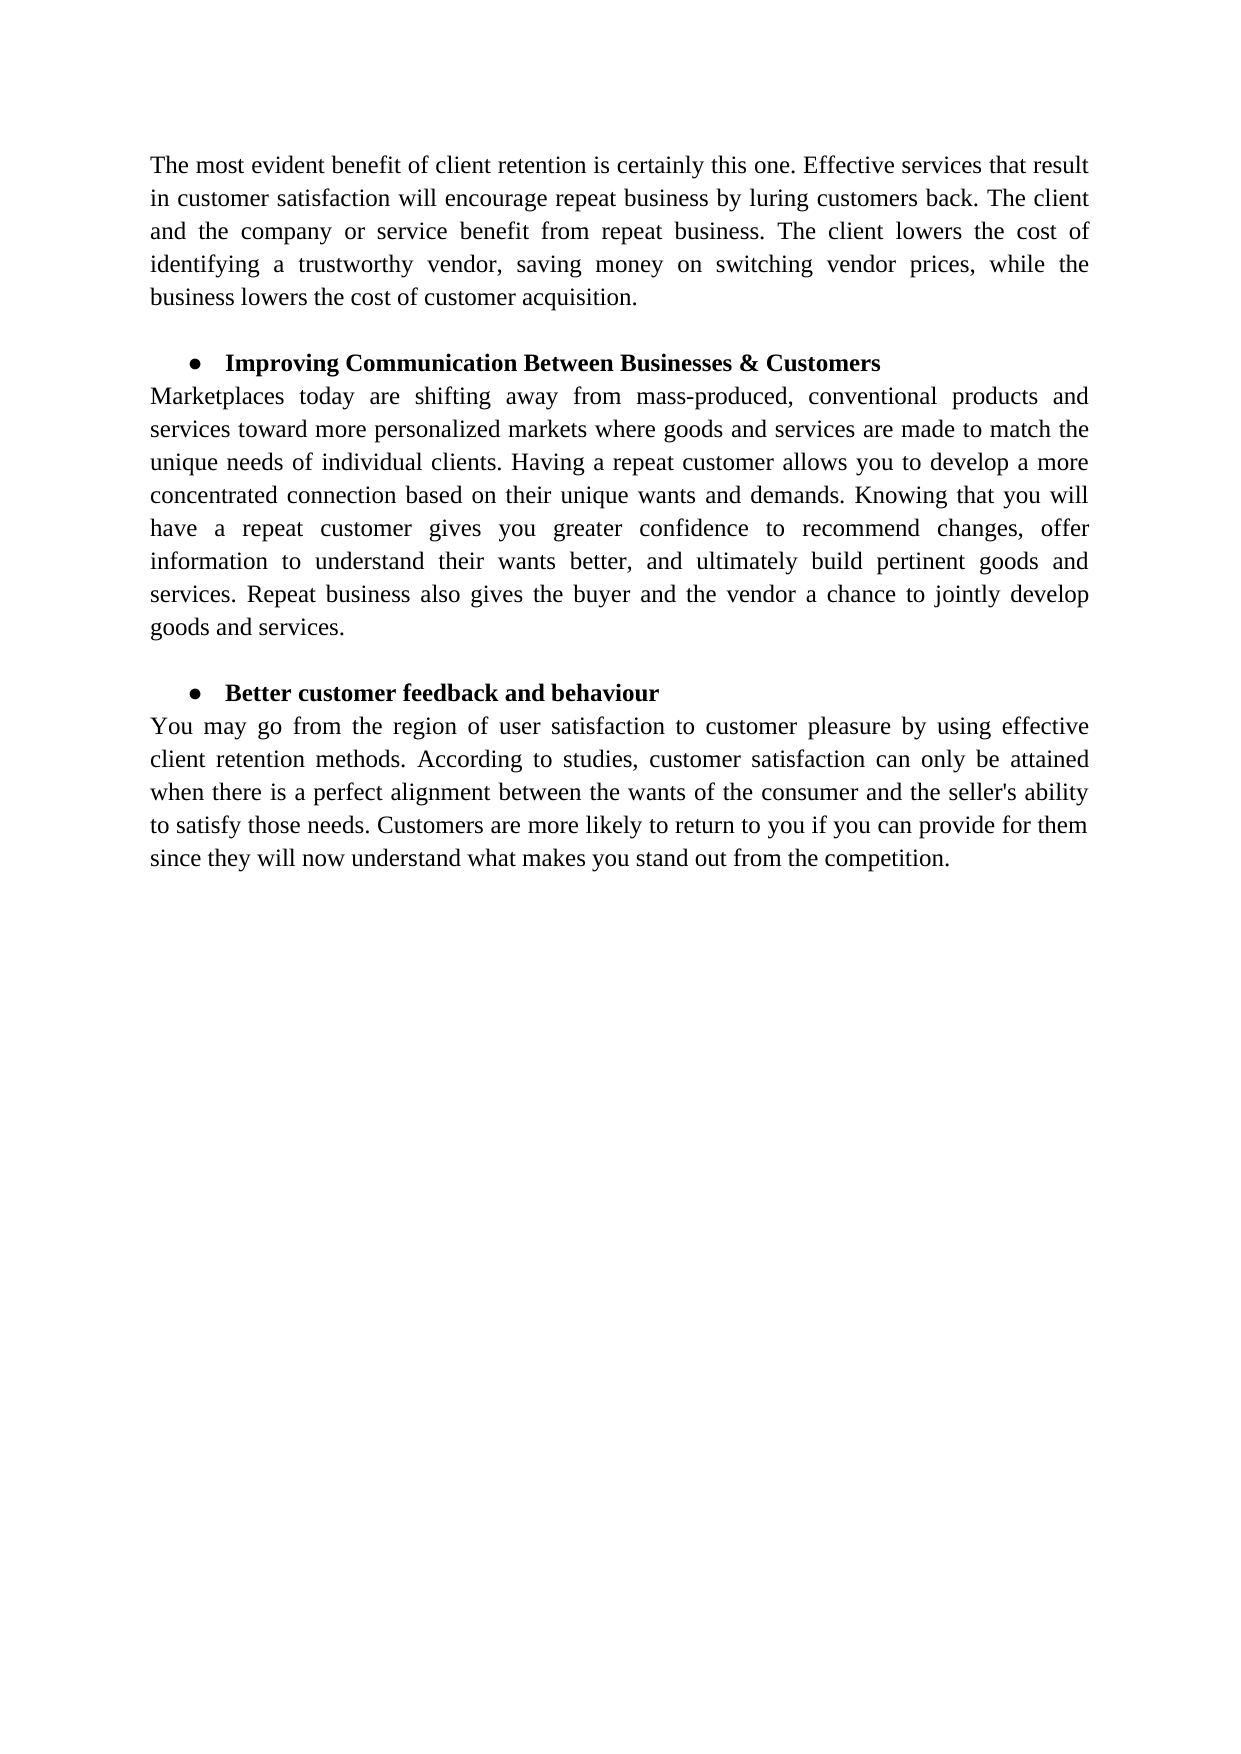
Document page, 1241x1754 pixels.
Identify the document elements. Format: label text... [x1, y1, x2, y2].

text You may go from the region of user satisfaction to customer pleasure by using effective client retention methods. According to studies, customer satisfaction can only be attained when there is a perfect alignment between the wants of the consumer and the seller's ability to satisfy those needs. Customers are more likely to return to you if you can provide for them since they will now understand what makes you stand out from the competition. [150, 711, 1090, 872]
list Improving Communication Between Businesses & Customers [187, 348, 1090, 377]
text Marketplaces today are shifting away from mass-produced, conventional products and services toward more personalized markets where goods and services are made to match the unique needs of individual clients. Having a repeat customer allows you to develop a more concentrated connection based on their unique wants and demands. Knowing that you will have a repeat customer gives you greater confidence to recommend changes, offer information to understand their wants better, and ultimately build pertinent goods and services. Repeat business also gives the buyer and the vendor a chance to jointly develop goods and services. [150, 381, 1090, 641]
text The most evident benefit of client retention is certainly this one. Effective services that result in customer satisfaction will encourage repeat business by luring customers back. The client and the company or service benefit from repeat business. The client lowers the cost of identifying a trustworthy vendor, saving money on switching vendor prices, while the business lowers the cost of customer acquisition. [150, 150, 1090, 311]
list Better customer feedback and behaviour [187, 678, 1090, 707]
